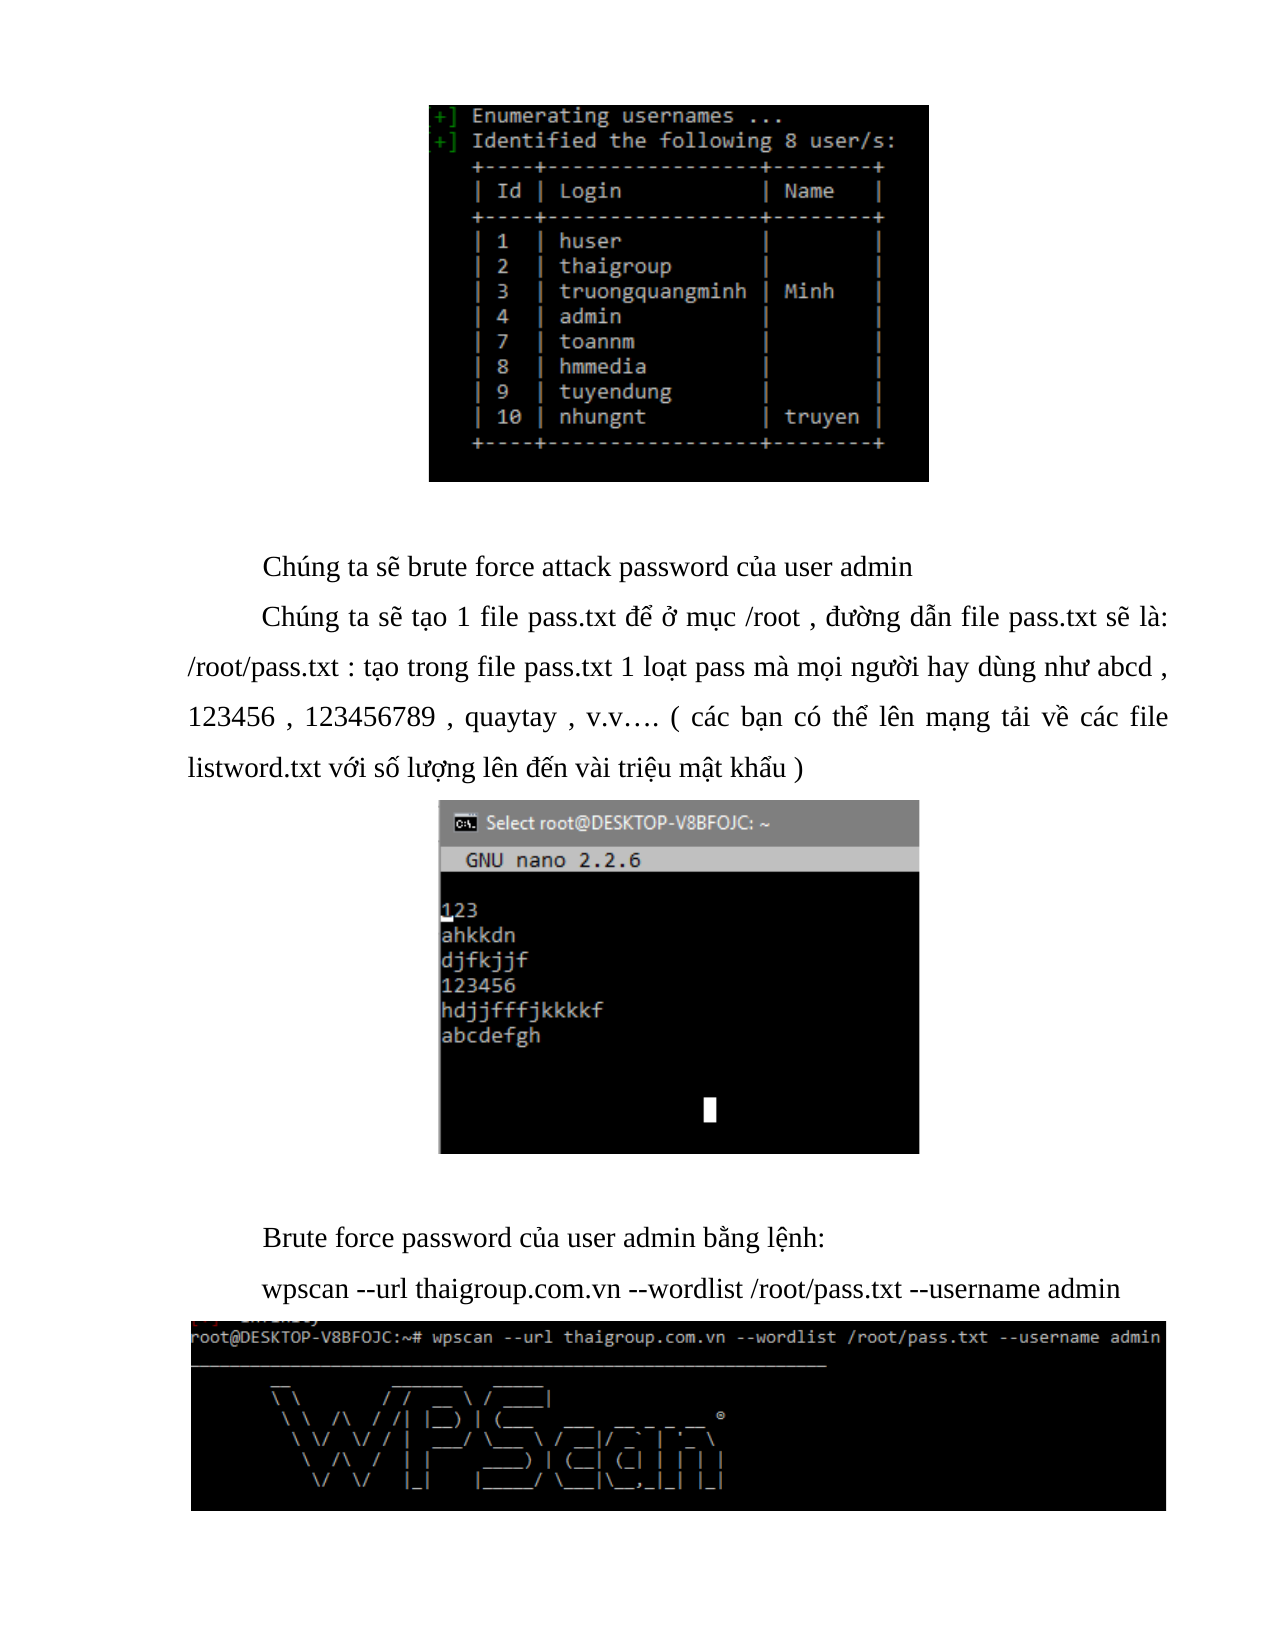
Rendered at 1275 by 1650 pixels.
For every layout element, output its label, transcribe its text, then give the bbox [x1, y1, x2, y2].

picture [191, 1321, 1167, 1511]
text wpscan --url thaigroup.com.vn --wordlist /root/pass.txt --username admin [187, 1271, 1170, 1304]
text Brute force password của user admin bằng lệnh: [187, 1220, 1170, 1254]
picture [428, 105, 929, 482]
picture [438, 800, 920, 1154]
text Chúng ta sẽ tạo 1 file pass.txt để ở mục /root , đường dẫn file pass.txt sẽ là: /root/pass.txt : tạo trong file pass.txt 1 loạt pass mà mọi người hay dùng như abcd , 123456 , 123456789 , quaytay , v.v…. ( các bạn có thể lên mạng tải về các file listword.txt với số lượng lên đến vài triệu mật khẩu ) [187, 599, 1170, 783]
text Chúng ta sẽ brute force attack password của user admin [187, 549, 1170, 582]
